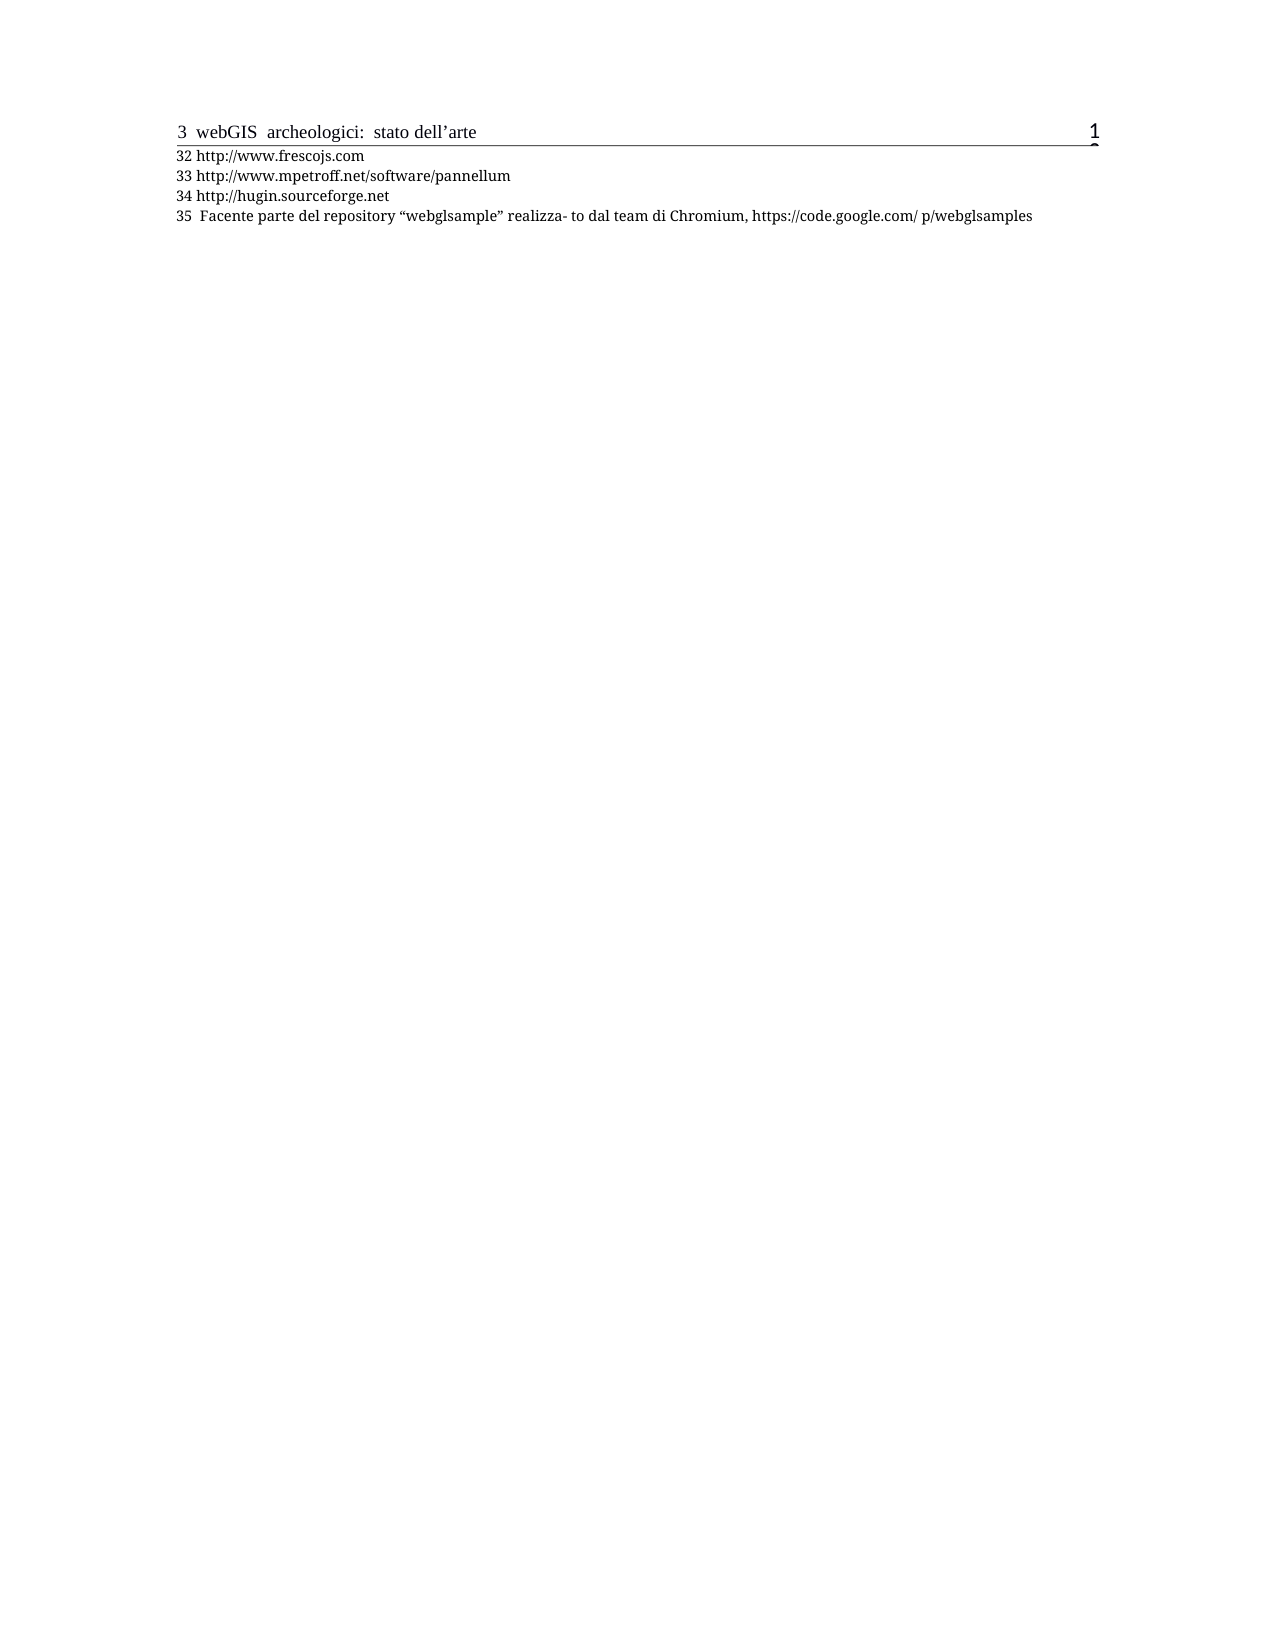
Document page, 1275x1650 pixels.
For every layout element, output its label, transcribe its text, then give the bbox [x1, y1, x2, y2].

text 32 http://www.frescojs.com [164, 146, 1127, 166]
text 34 http://hugin.sourceforge.net [164, 186, 1127, 206]
text 33 http://www.mpetroff.net/software/pannellum [164, 166, 1127, 186]
text 35 Facente parte del repository “webglsample” realizza- to dal team di Chromium, https://code.google.com/ p/webglsamples [164, 206, 1127, 225]
